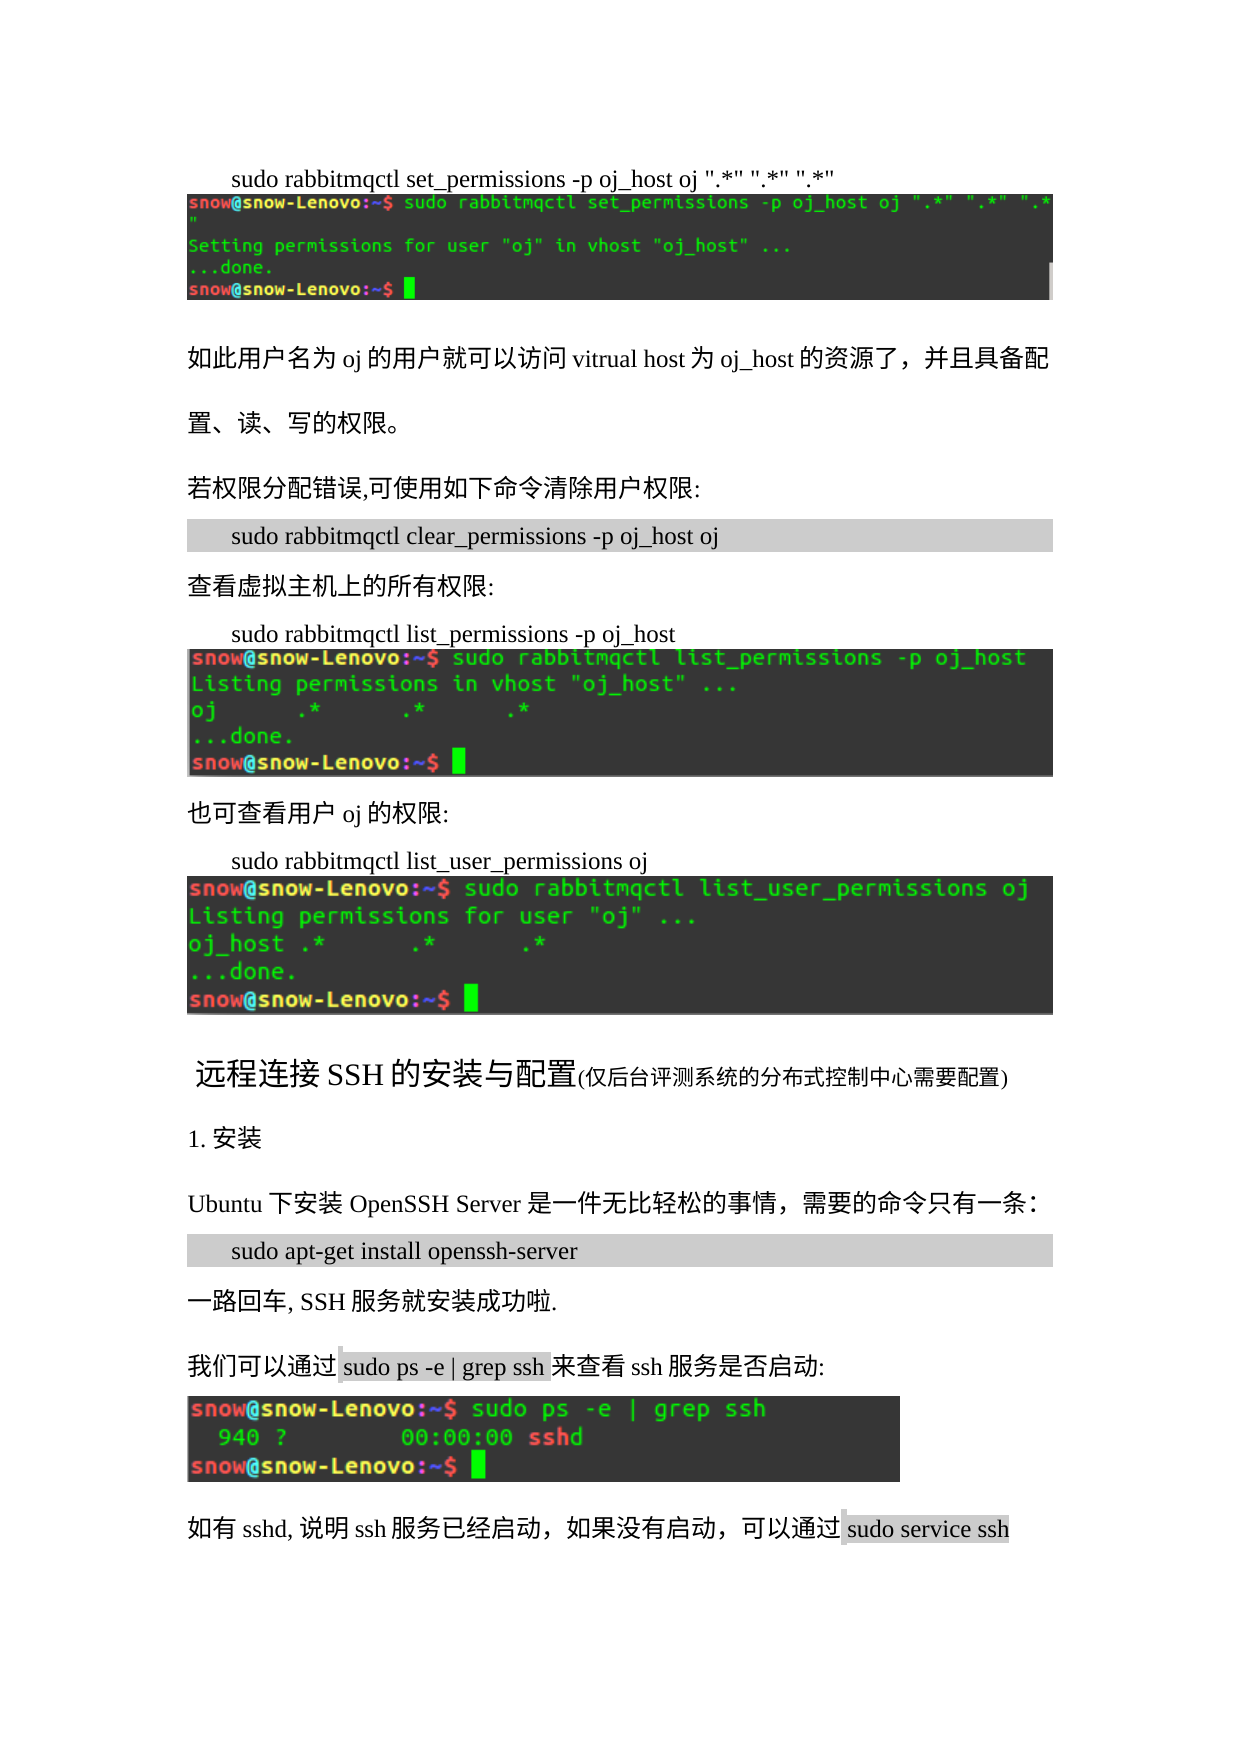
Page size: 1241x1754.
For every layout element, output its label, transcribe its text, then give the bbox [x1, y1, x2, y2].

list 一路回车, SSH服务就安装成功啦. [187, 1267, 1053, 1332]
list 也可查看用户oj的权限: [187, 779, 1053, 844]
list sudo rabbitmqctl list_permissions -p oj_host [187, 617, 1053, 649]
list sudo rabbitmqctl list_user_permissions oj [187, 844, 1053, 876]
list 我们可以通过 sudo ps -e | grep ssh 来查看ssh服务是否启动: [187, 1332, 1053, 1397]
picture [187, 649, 1053, 777]
list 如此用户名为oj的用户就可以访问vitrual host为oj_host的资源了，并且具备配置、读、写的权限。 [187, 324, 1053, 454]
list 远程连接SSH的安装与配置(仅后台评测系统的分布式控制中心需要配置) [187, 1039, 1053, 1104]
picture [187, 1396, 900, 1482]
list sudo rabbitmqctl set_permissions -p oj_host oj ".*" ".*" ".*" [187, 162, 1053, 194]
list 若权限分配错误,可使用如下命令清除用户权限: [187, 454, 1053, 519]
list sudo apt-get install openssh-server [187, 1234, 1053, 1267]
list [187, 1494, 1053, 1559]
picture [187, 876, 1053, 1015]
list Ubuntu 下安装 OpenSSH Server 是一件无比轻松的事情，需要的命令只有一条： [187, 1169, 1053, 1234]
picture [187, 194, 1053, 300]
list 安装 [187, 1104, 1053, 1169]
list 查看虚拟主机上的所有权限: [187, 552, 1053, 617]
list sudo rabbitmqctl clear_permissions -p oj_host oj [187, 519, 1053, 552]
